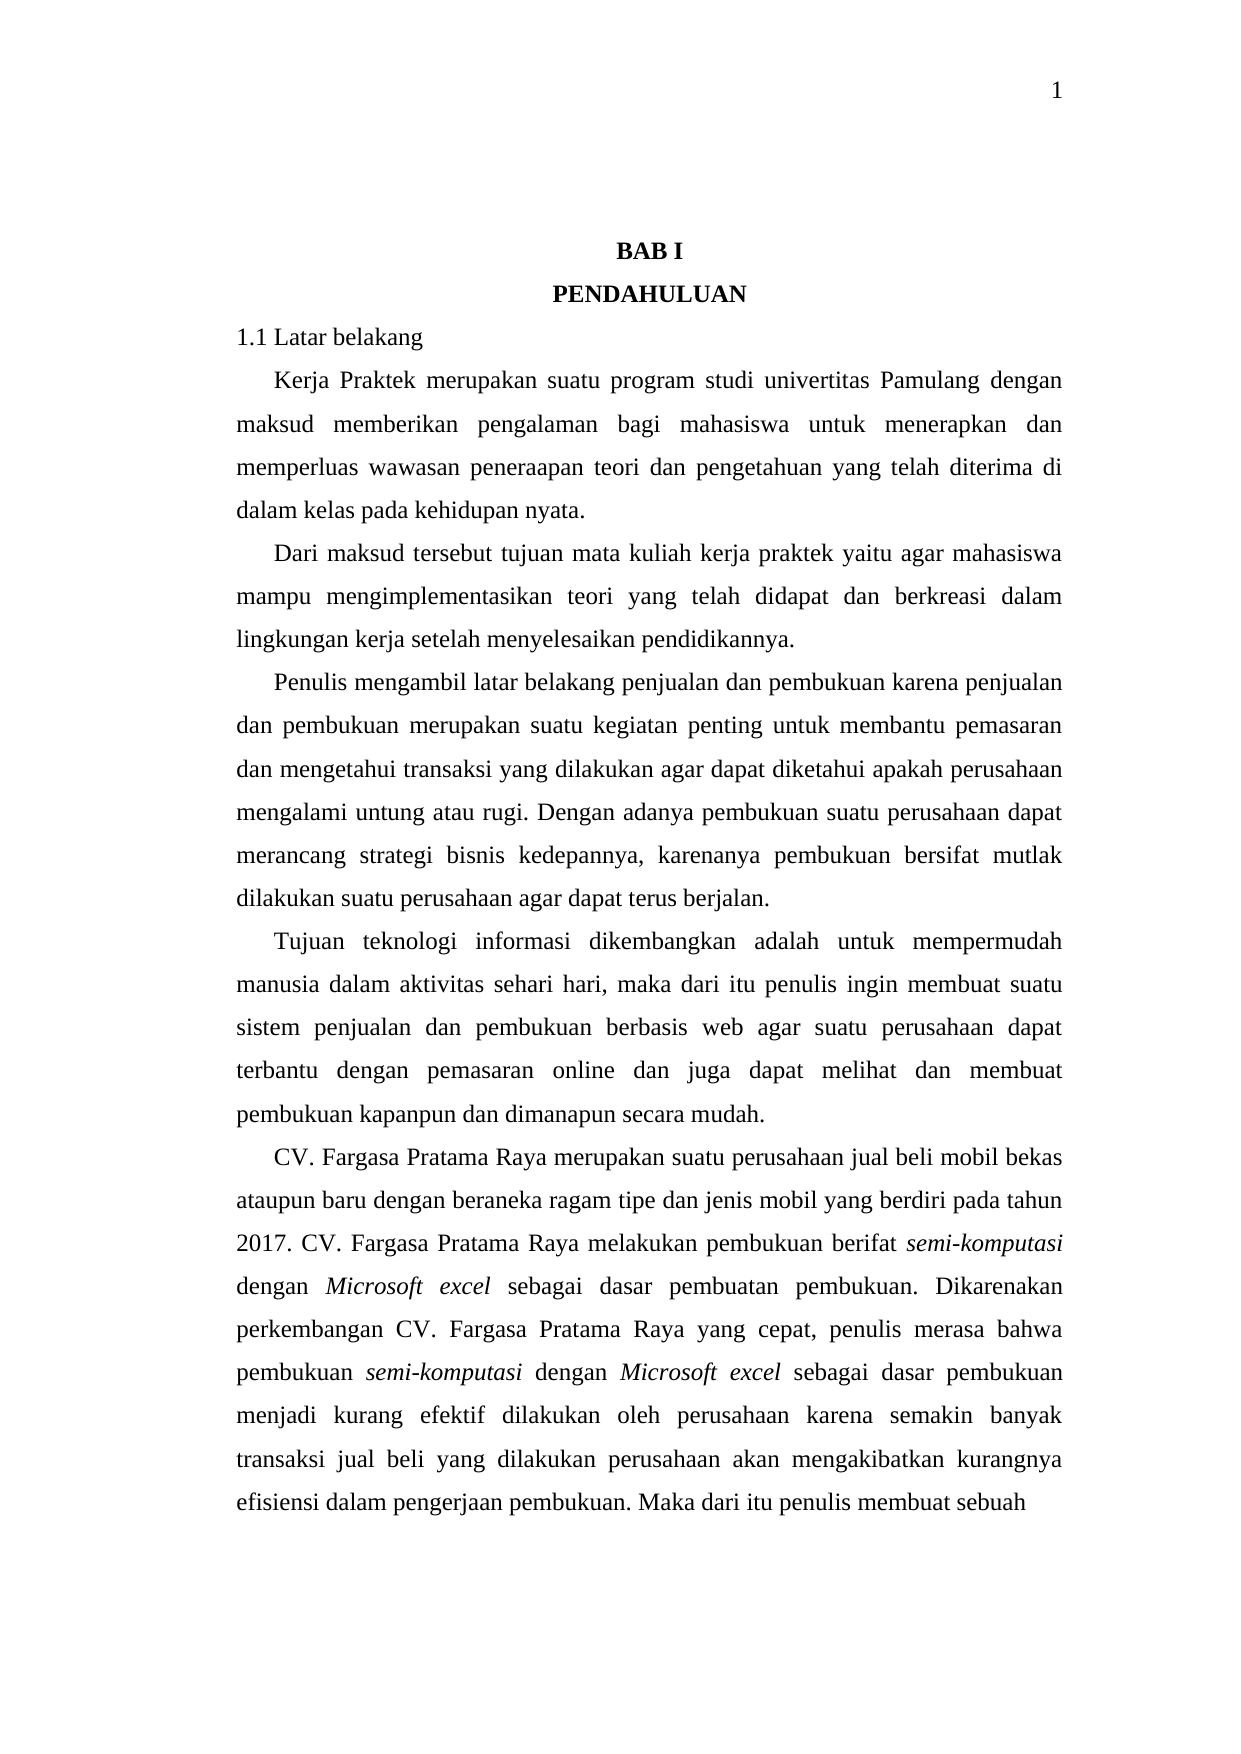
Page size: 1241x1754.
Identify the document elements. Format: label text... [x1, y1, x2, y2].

text CV. Fargasa Pratama Raya merupakan suatu perusahaan jual beli mobil bekas ataupun baru dengan beraneka ragam tipe dan jenis mobil yang berdiri pada tahun 2017. CV. Fargasa Pratama Raya melakukan pembukuan berifat semi-komputasi dengan Microsoft excel sebagai dasar pembuatan pembukuan. Dikarenakan perkembangan CV. Fargasa Pratama Raya yang cepat, penulis merasa bahwa pembukuan semi-komputasi dengan Microsoft excel sebagai dasar pembukuan menjadi kurang efektif dilakukan oleh perusahaan karena semakin banyak transaksi jual beli yang dilakukan perusahaan akan mengakibatkan kurangnya efisiensi dalam pengerjaan pembukuan. Maka dari itu penulis membuat sebuah [236, 1142, 1063, 1516]
text Dari maksud tersebut tujuan mata kuliah kerja praktek yaitu agar mahasiswa mampu mengimplementasikan teori yang telah didapat dan berkreasi dalam lingkungan kerja setelah menyelesaikan pendidikannya. [236, 538, 1063, 653]
text Penulis mengambil latar belakang penjualan dan pembukuan karena penjualan dan pembukuan merupakan suatu kegiatan penting untuk membantu pemasaran dan mengetahui transaksi yang dilakukan agar dapat diketahui apakah perusahaan mengalami untung atau rugi. Dengan adanya pembukuan suatu perusahaan dapat merancang strategi bisnis kedepannya, karenanya pembukuan bersifat mutlak dilakukan suatu perusahaan agar dapat terus berjalan. [236, 667, 1063, 912]
text Tujuan teknologi informasi dikembangkan adalah untuk mempermudah manusia dalam aktivitas sehari hari, maka dari itu penulis ingin membuat suatu sistem penjualan dan pembukuan berbasis web agar suatu perusahaan dapat terbantu dengan pemasaran online dan juga dapat melihat dan membuat pembukuan kapanpun dan dimanapun secara mudah. [236, 926, 1063, 1127]
text Kerja Praktek merupakan suatu program studi univertitas Pamulang dengan maksud memberikan pengalaman bagi mahasiswa untuk menerapkan dan memperluas wawasan peneraapan teori dan pengetahuan yang telah diterima di dalam kelas pada kehidupan nyata. [236, 366, 1063, 524]
subtitle Latar belakang [236, 322, 1063, 351]
text BAB I [236, 236, 1063, 265]
subtitle PENDAHULUAN [236, 279, 1063, 308]
